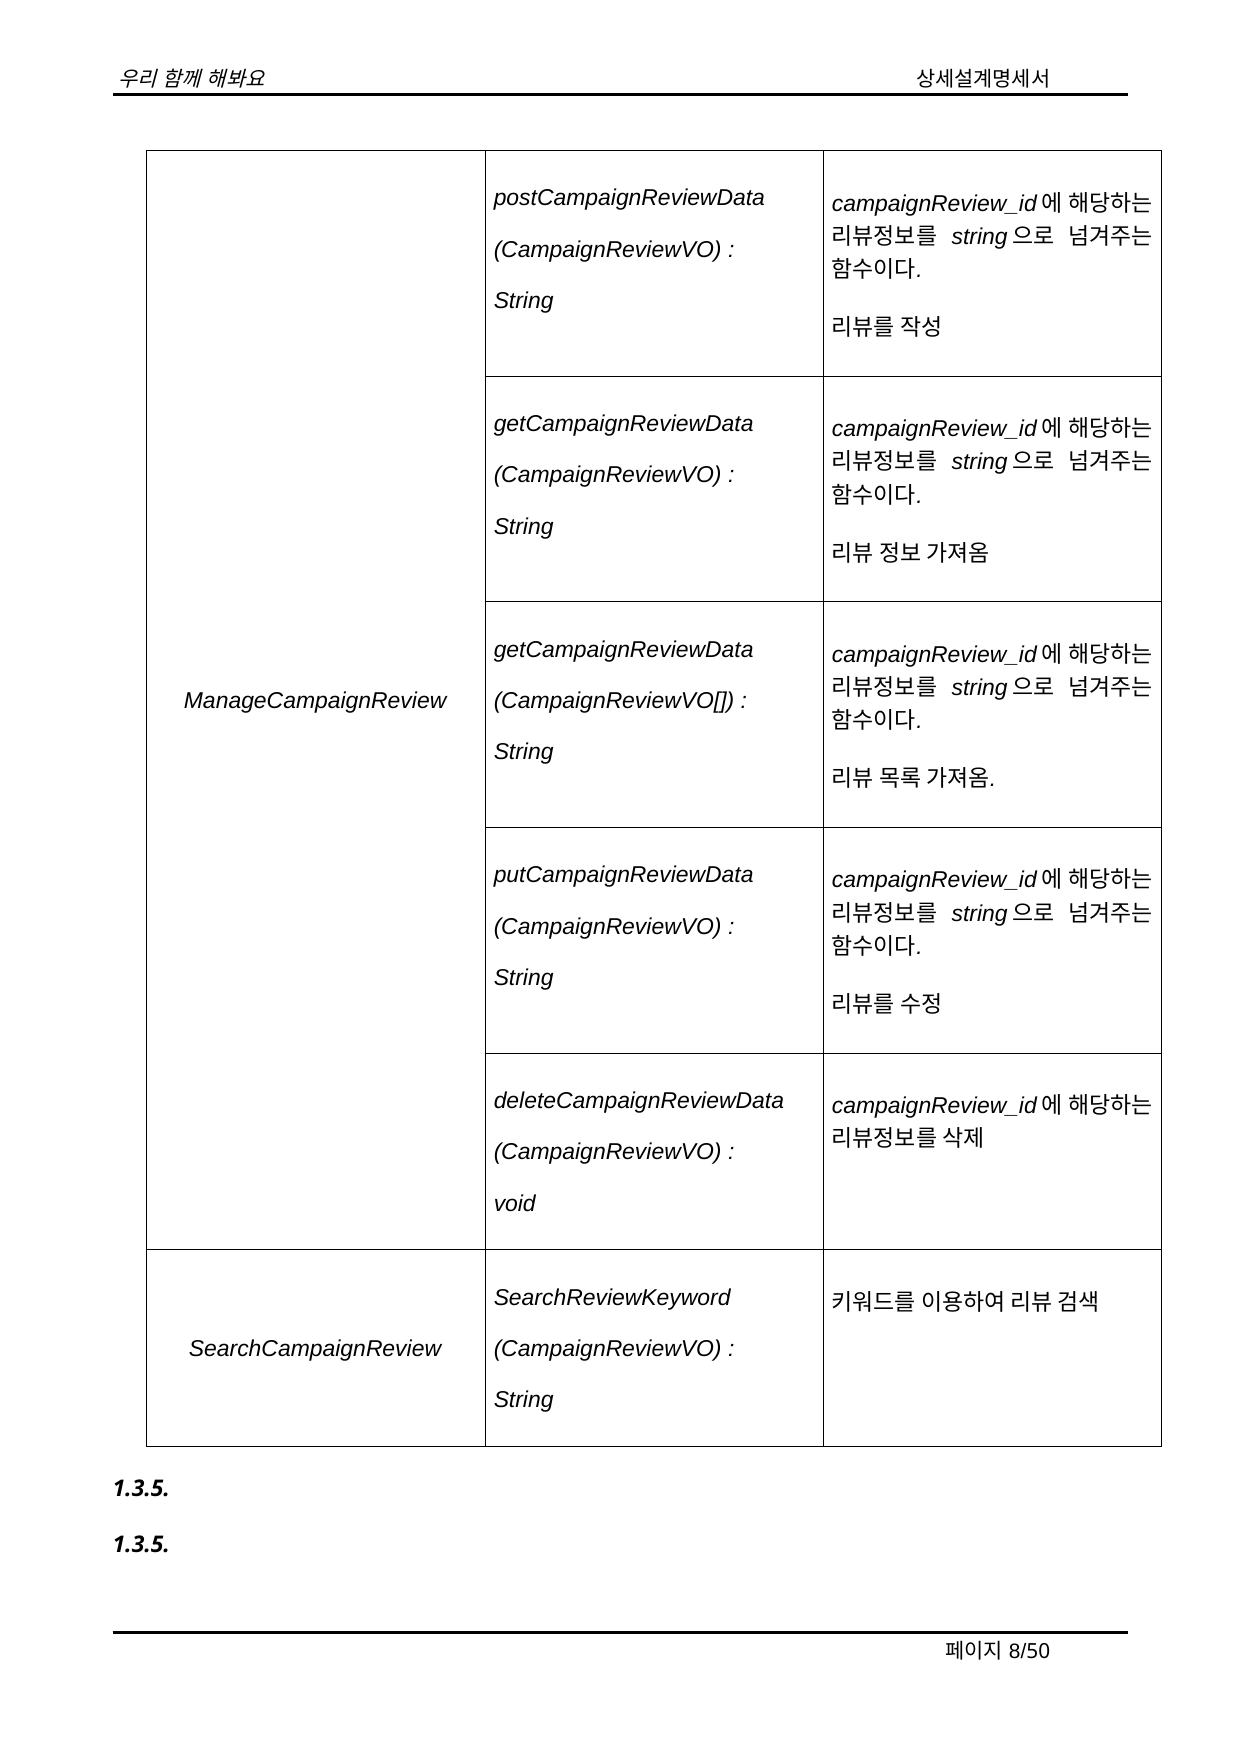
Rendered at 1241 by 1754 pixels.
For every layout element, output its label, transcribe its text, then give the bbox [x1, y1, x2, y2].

table_header campaignReview_id에 해당하는 리뷰정보를 string으로 넘겨주는 함수이다. 리뷰를 작성 [824, 151, 1161, 376]
table_cell putCampaignReviewData (CampaignReviewVO) : String [486, 828, 823, 1052]
table_cell campaignReview_id에 해당하는 리뷰정보를 string으로 넘겨주는 함수이다. 리뷰 정보 가져옴 [824, 377, 1161, 601]
table_cell campaignReview_id에 해당하는 리뷰정보를 string으로 넘겨주는 함수이다. 리뷰 목록 가져옴. [824, 602, 1161, 827]
table_header ManageCampaignReview [147, 151, 485, 1249]
table_header postCampaignReviewData (CampaignReviewVO) : String [486, 151, 823, 376]
table_cell deleteCampaignReviewData (CampaignReviewVO) : void [486, 1054, 823, 1249]
table_cell SearchReviewKeyword (CampaignReviewVO) : String [486, 1250, 823, 1446]
table_cell campaignReview_id에 해당하는 리뷰정보를 삭제 [824, 1054, 1161, 1249]
table_cell campaignReview_id에 해당하는 리뷰정보를 string으로 넘겨주는 함수이다. 리뷰를 수정 [824, 828, 1161, 1052]
table_cell getCampaignReviewData (CampaignReviewVO) : String [486, 377, 823, 601]
table_cell SearchCampaignReview [147, 1250, 485, 1446]
table_cell getCampaignReviewData (CampaignReviewVO[]) : String [486, 602, 823, 827]
table_cell 키워드를 이용하여 리뷰 검색 [824, 1250, 1161, 1446]
